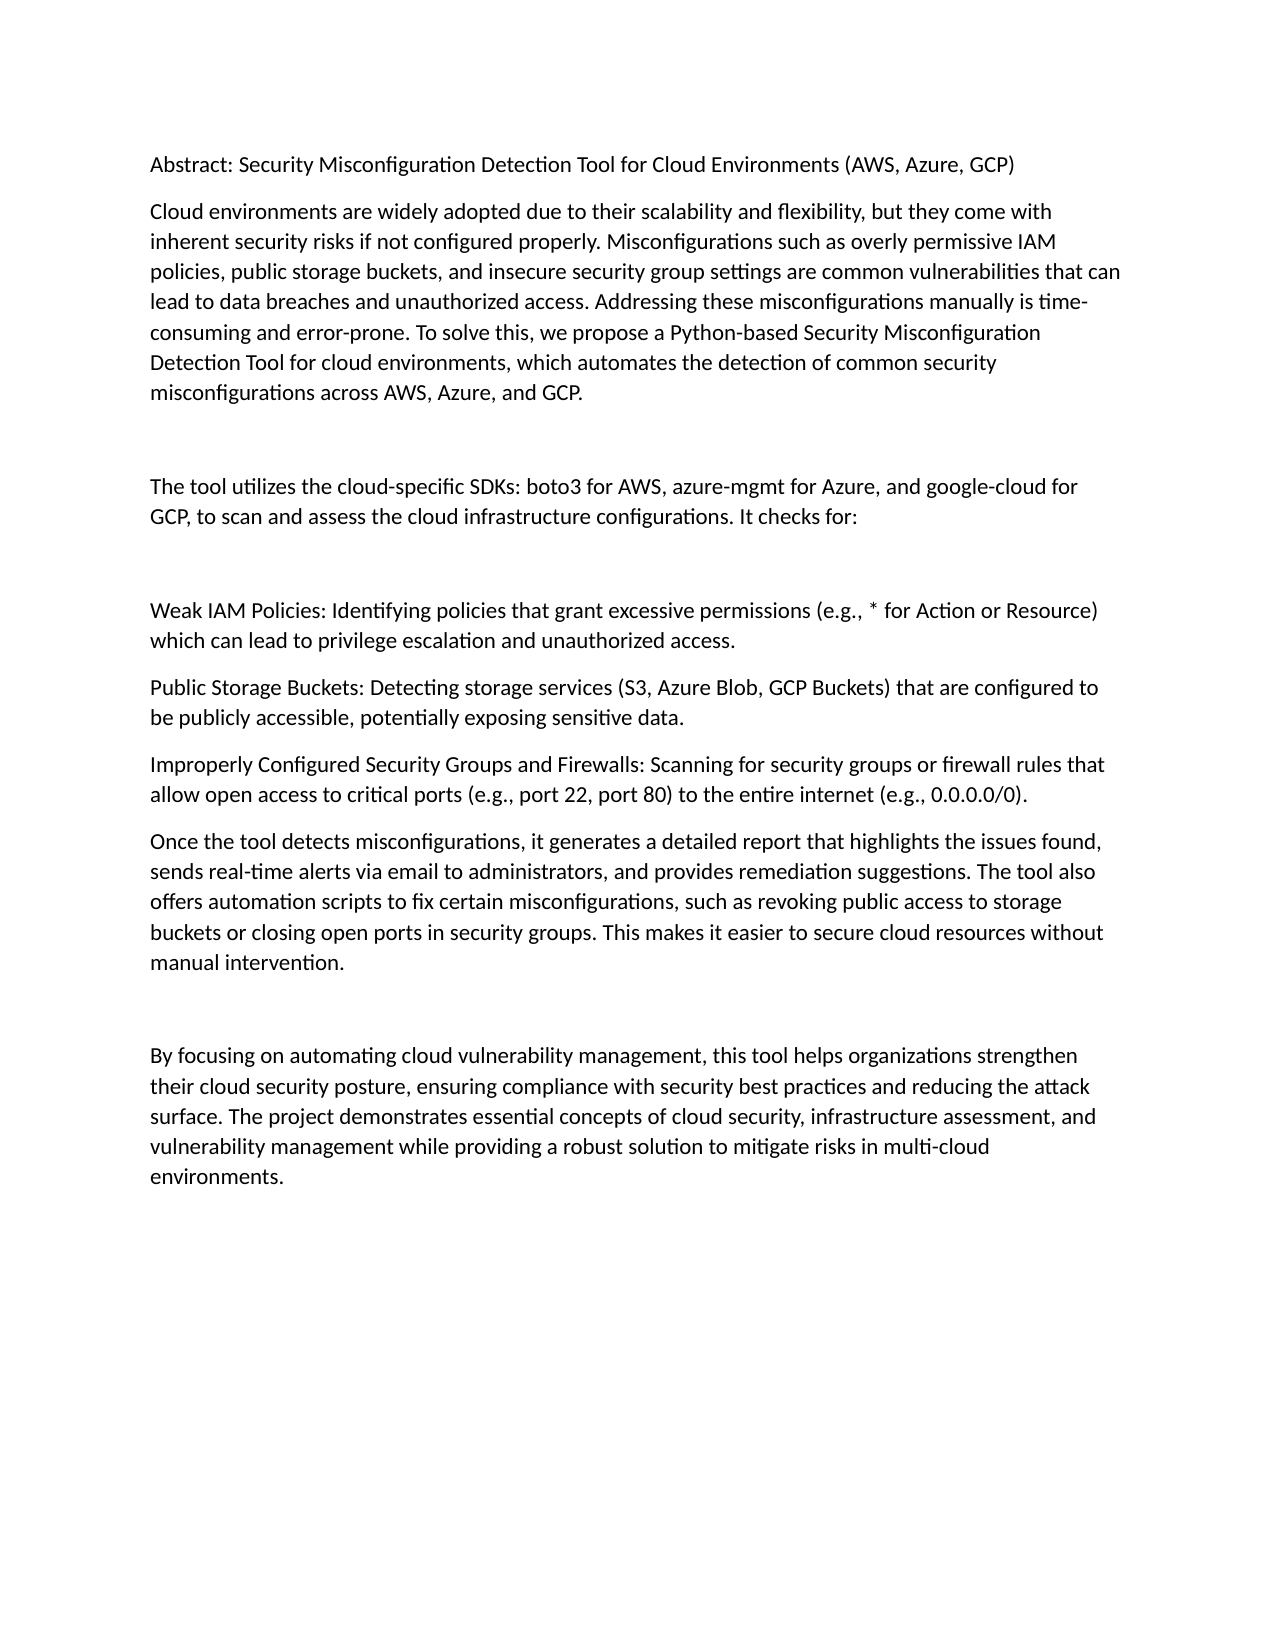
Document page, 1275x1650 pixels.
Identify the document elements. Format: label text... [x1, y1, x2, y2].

text The tool utilizes the cloud-specific SDKs: boto3 for AWS, azure-mgmt for Azure, and google-cloud for GCP, to scan and assess the cloud infrastructure configurations. It checks for: [150, 472, 1125, 530]
text Cloud environments are widely adopted due to their scalability and flexibility, but they come with inherent security risks if not configured properly. Misconfigurations such as overly permissive IAM policies, public storage buckets, and insecure security group settings are common vulnerabilities that can lead to data breaches and unauthorized access. Addressing these misconfigurations manually is time-consuming and error-prone. To solve this, we propose a Python-based Security Misconfiguration Detection Tool for cloud environments, which automates the detection of common security misconfigurations across AWS, Azure, and GCP. [150, 197, 1125, 406]
text Public Storage Buckets: Detecting storage services (S3, Azure Blob, GCP Buckets) that are configured to be publicly accessible, potentially exposing sensitive data. [150, 673, 1125, 731]
text By focusing on automating cloud vulnerability management, this tool helps organizations strengthen their cloud security posture, ensuring compliance with security best practices and reducing the attack surface. The project demonstrates essential concepts of cloud security, infrastructure assessment, and vulnerability management while providing a robust solution to mitigate risks in multi-cloud environments. [150, 1042, 1125, 1191]
text Improperly Configured Security Groups and Firewalls: Scanning for security groups or firewall rules that allow open access to critical ports (e.g., port 22, port 80) to the entire internet (e.g., 0.0.0.0/0). [150, 750, 1125, 808]
text Abstract: Security Misconfiguration Detection Tool for Cloud Environments (AWS, Azure, GCP) [150, 150, 1125, 178]
text Weak IAM Policies: Identifying policies that grant excessive permissions (e.g., * for Action or Resource) which can lead to privilege escalation and unauthorized access. [150, 596, 1125, 654]
text Once the tool detects misconfigurations, it generates a detailed report that highlights the issues found, sends real-time alerts via email to administrators, and provides remediation suggestions. The tool also offers automation scripts to fix certain misconfigurations, such as revoking public access to storage buckets or closing open ports in security groups. This makes it easier to secure cloud resources without manual intervention. [150, 827, 1125, 976]
